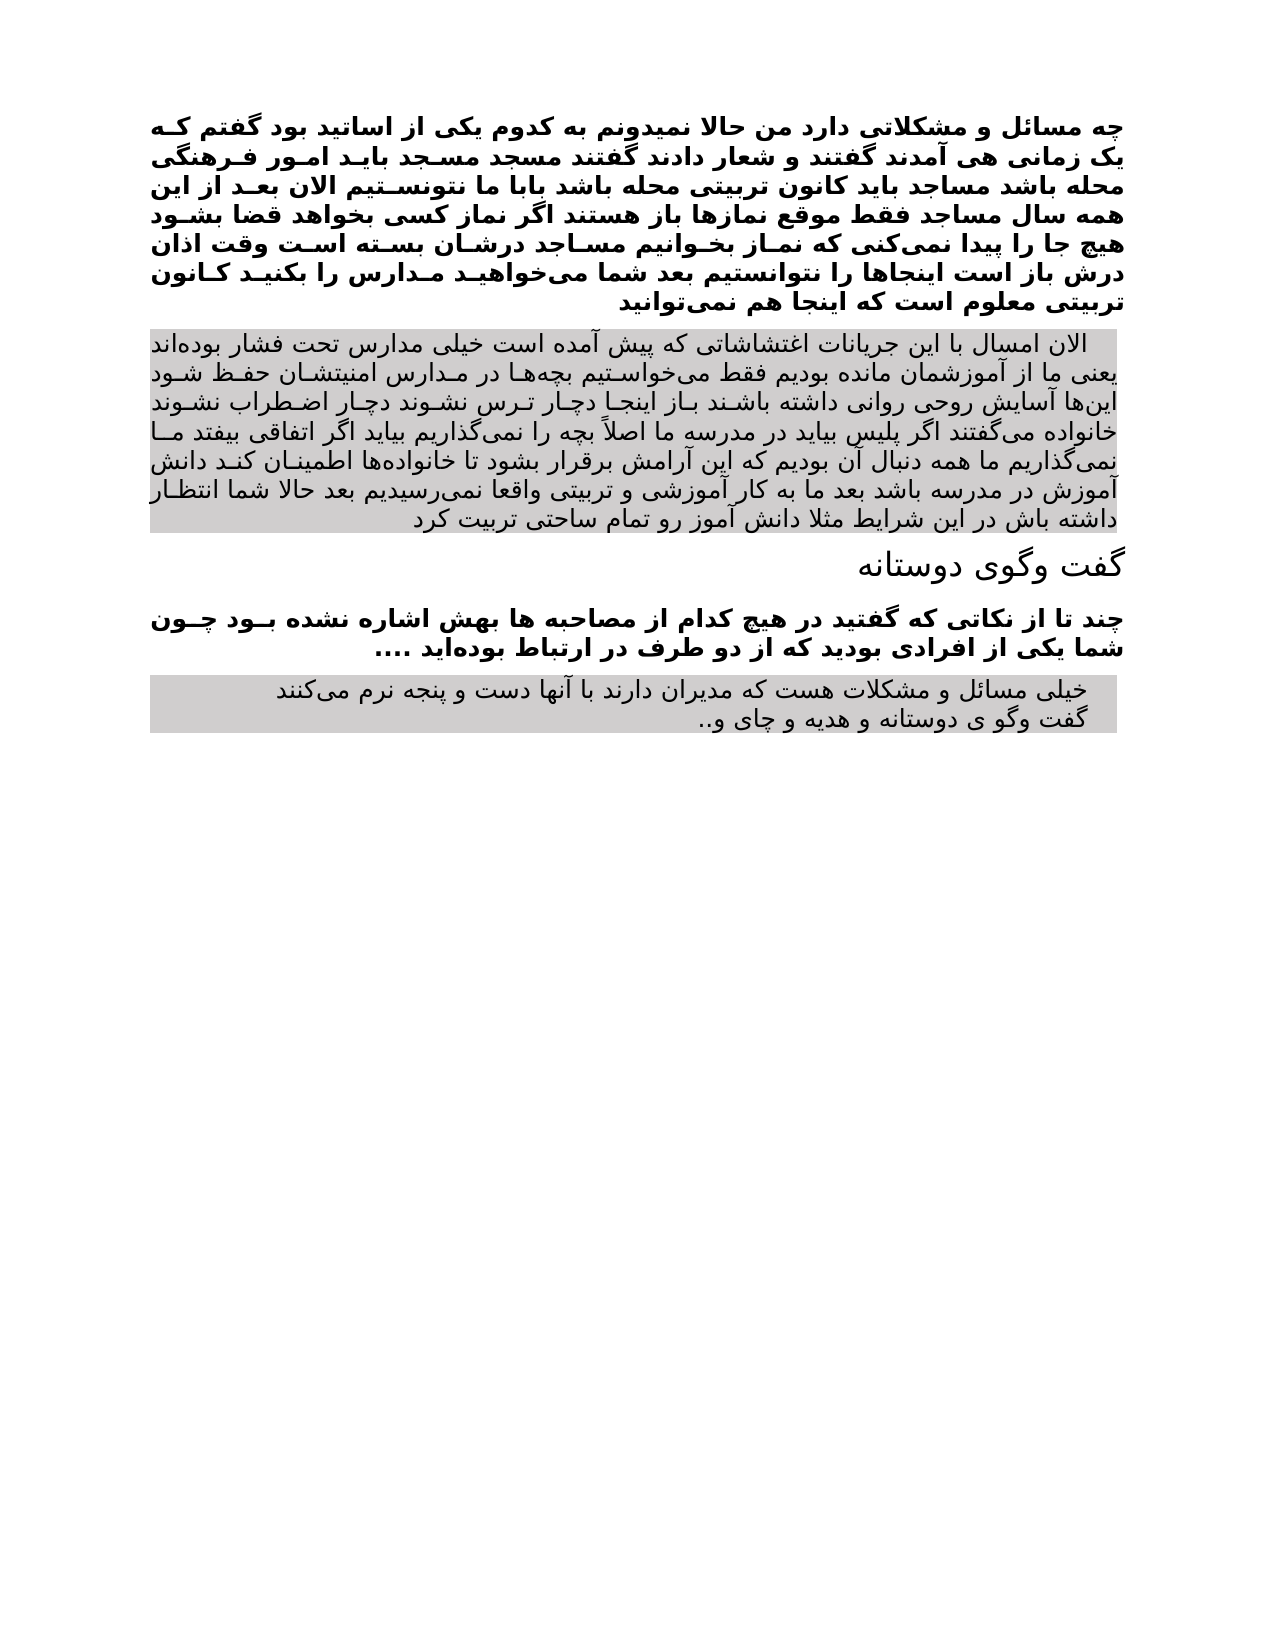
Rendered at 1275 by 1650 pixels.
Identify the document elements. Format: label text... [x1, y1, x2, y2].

text گفت وگوی دوستانه [150, 546, 1125, 585]
text چند تا از نکاتی که گفتید در هیچ کدام از مصاحبه ها بهش اشاره نشده بود چون شما یکی از افرادی بودید که از دو طرف در ارتباط بوده‌اید .... [150, 604, 1125, 662]
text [150, 112, 1125, 317]
text الان امسال با این جریانات اغتشاشاتی که پیش آمده است خیلی مدارس تحت فشار بوده‌اند یعنی ما از آموزشمان مانده بودیم فقط می‌خواستیم بچه‌ها در مدارس امنیتشان حفظ شود این‌ها آسایش روحی روانی داشته باشند باز اینجا دچار ترس نشوند دچار اضطراب نشوند خانواده می‌گفتند اگر پلیس بیاید در مدرسه ما اصلاً بچه را نمی‌گذاریم بیاید اگر اتفاقی بیفتد ما نمی‌گذاریم ما همه دنبال آن بودیم که این آرامش برقرار بشود تا خانواده‌ها اطمینان کند دانش آموزش در مدرسه باشد بعد ما به کار آموزشی و تربیتی واقعا نمی‌رسیدیم بعد حالا شما انتظار داشته باش در این شرایط مثلا دانش آموز رو تمام ساحتی تربیت کرد [150, 329, 1117, 533]
text گفت وگو ی دوستانه و هدیه و چای و.. [150, 704, 1117, 733]
text خیلی مسائل و مشکلات هست که مدیران دارند با آنها دست و پنجه نرم می‌کنند [150, 675, 1117, 704]
